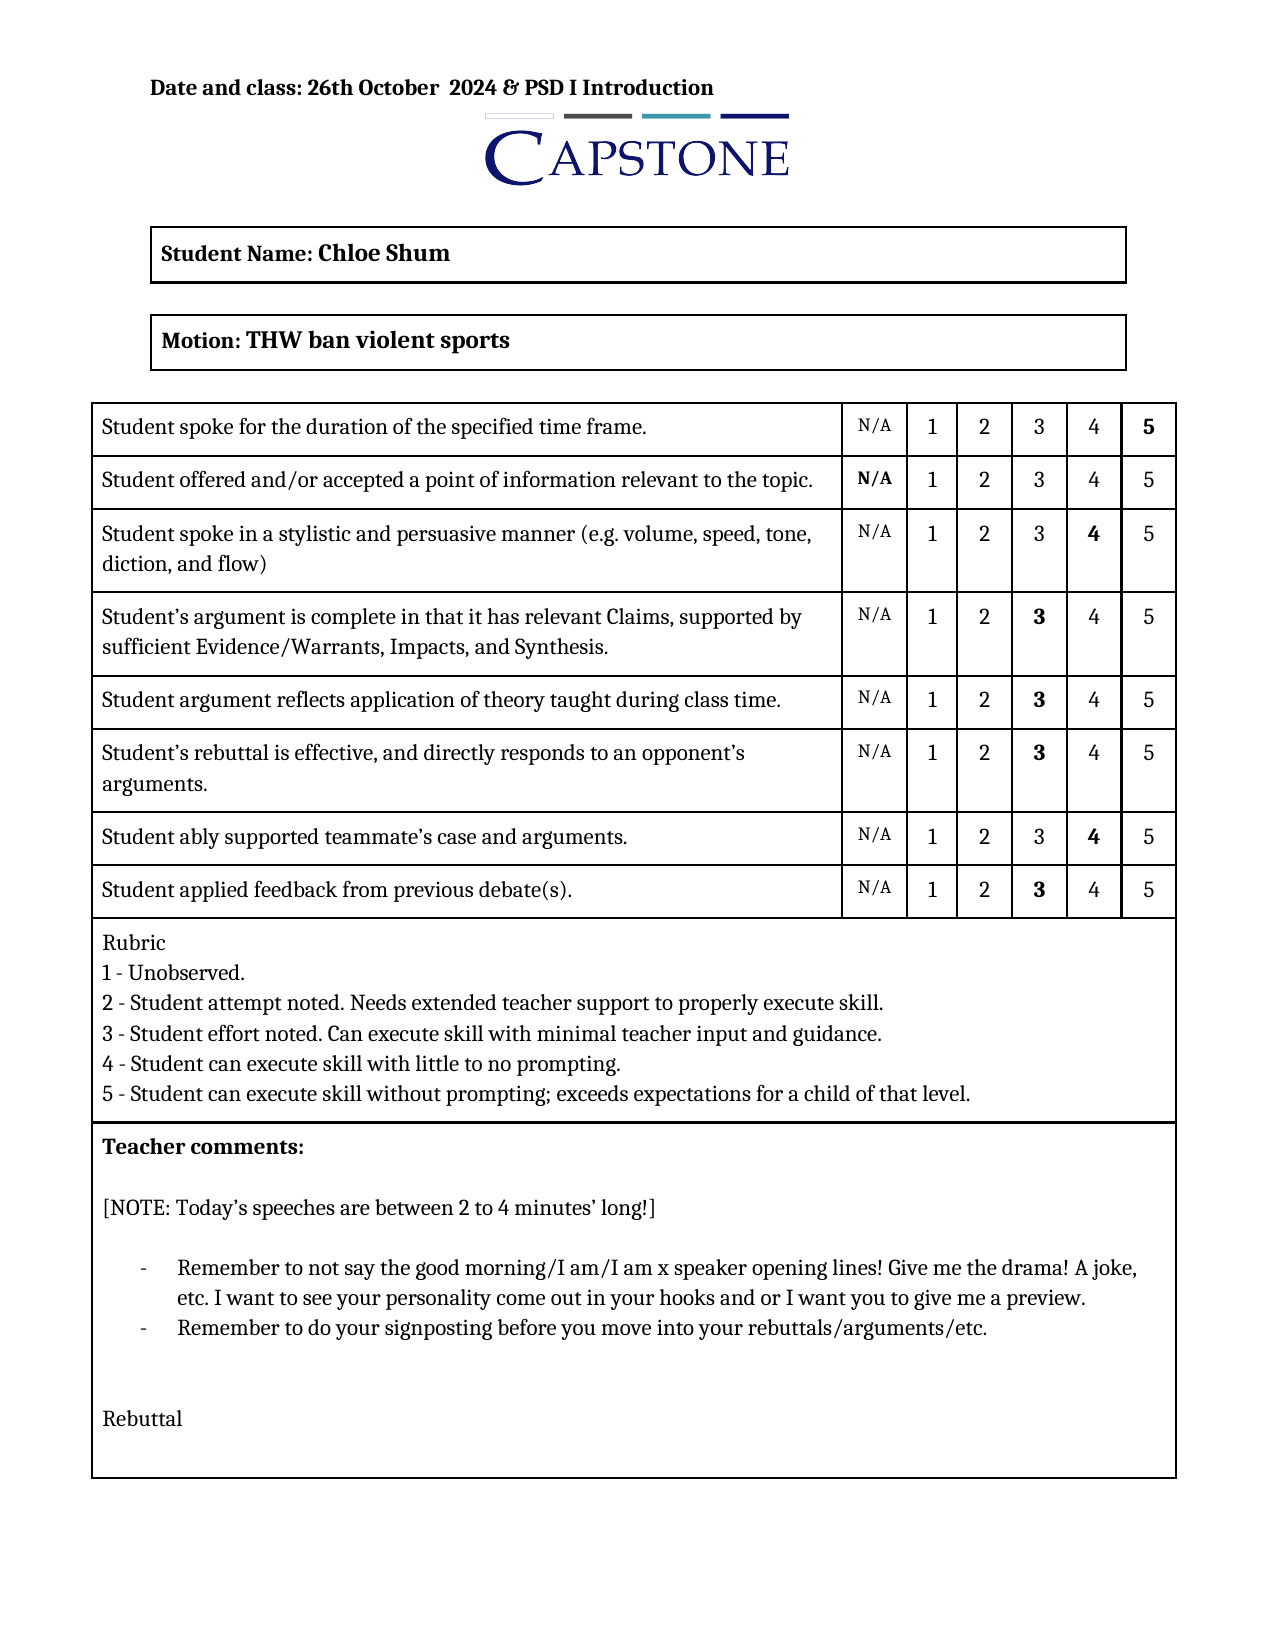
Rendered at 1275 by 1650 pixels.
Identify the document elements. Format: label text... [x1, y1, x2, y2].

table_cell 3 [1013, 813, 1066, 864]
table_cell 1 [908, 677, 956, 728]
table_cell Student ably supported teammate’s case and arguments. [93, 813, 841, 864]
table_cell 5 [1123, 813, 1175, 864]
table_cell 5 [1123, 730, 1175, 811]
table_cell 1 [908, 457, 956, 508]
table_cell 2 [958, 866, 1011, 917]
table_cell N/A [843, 730, 906, 811]
table_cell 3 [1013, 677, 1066, 728]
table_cell N/A [843, 457, 906, 508]
table_cell N/A [843, 813, 906, 864]
table_cell Student applied feedback from previous debate(s). [93, 866, 841, 917]
table_header 2 [958, 404, 1011, 455]
table_cell 5 [1123, 593, 1175, 674]
table_cell N/A [843, 866, 906, 917]
table_cell 4 [1068, 677, 1120, 728]
table_cell 5 [1123, 677, 1175, 728]
table_header N/A [843, 404, 906, 455]
table_header Student spoke for the duration of the specified time frame. [93, 404, 841, 455]
table_cell 4 [1068, 593, 1120, 674]
table_cell 2 [958, 813, 1011, 864]
table_cell 4 [1068, 457, 1120, 508]
table_cell 1 [908, 510, 956, 591]
table_cell 3 [1013, 593, 1066, 674]
table_cell N/A [843, 510, 906, 591]
table_cell N/A [843, 593, 906, 674]
table_cell 5 [1123, 866, 1175, 917]
table_cell 1 [908, 866, 956, 917]
table_cell Rubric 1 - Unobserved. 2 - Student attempt noted. Needs extended teacher support to properly execute skill. 3 - Student effort noted. Can execute skill with minimal teacher input and guidance. 4 - Student can execute skill with little to no prompting. 5 - Student can execute skill without prompting; exceeds expectations for a child of that level. [93, 919, 1175, 1121]
table_header 3 [1013, 404, 1066, 455]
table_cell Student spoke in a stylistic and persuasive manner (e.g. volume, speed, tone, diction, and flow) [93, 510, 841, 591]
table_cell 1 [908, 593, 956, 674]
table_cell 2 [958, 677, 1011, 728]
table_cell 2 [958, 457, 1011, 508]
table_cell 4 [1068, 813, 1120, 864]
table_cell 4 [1068, 510, 1120, 591]
table_cell 3 [1013, 730, 1066, 811]
table_cell Student argument reflects application of theory taught during class time. [93, 677, 841, 728]
table_cell 2 [958, 730, 1011, 811]
table_cell 2 [958, 510, 1011, 591]
table_cell 3 [1013, 510, 1066, 591]
picture [477, 105, 798, 192]
table_cell 4 [1068, 730, 1120, 811]
table_cell Student’s argument is complete in that it has relevant Claims, supported by sufficient Evidence/Warrants, Impacts, and Synthesis. [93, 593, 841, 674]
table_header 4 [1068, 404, 1120, 455]
table_cell N/A [843, 677, 906, 728]
table_cell 4 [1068, 866, 1120, 917]
table_cell 1 [908, 730, 956, 811]
table_cell 3 [1013, 457, 1066, 508]
table_header Motion: THW ban violent sports [152, 316, 1125, 369]
table_cell 2 [958, 593, 1011, 674]
table_header Student Name: Chloe Shum [152, 228, 1125, 281]
table_header 1 [908, 404, 956, 455]
table_cell Student offered and/or accepted a point of information relevant to the topic. [93, 457, 841, 508]
table_cell Student’s rebuttal is effective, and directly responds to an opponent’s arguments. [93, 730, 841, 811]
table_cell 3 [1013, 866, 1066, 917]
table_cell 1 [908, 813, 956, 864]
table_header 5 [1123, 404, 1175, 455]
table_cell 5 [1123, 510, 1175, 591]
table_cell 5 [1123, 457, 1175, 508]
